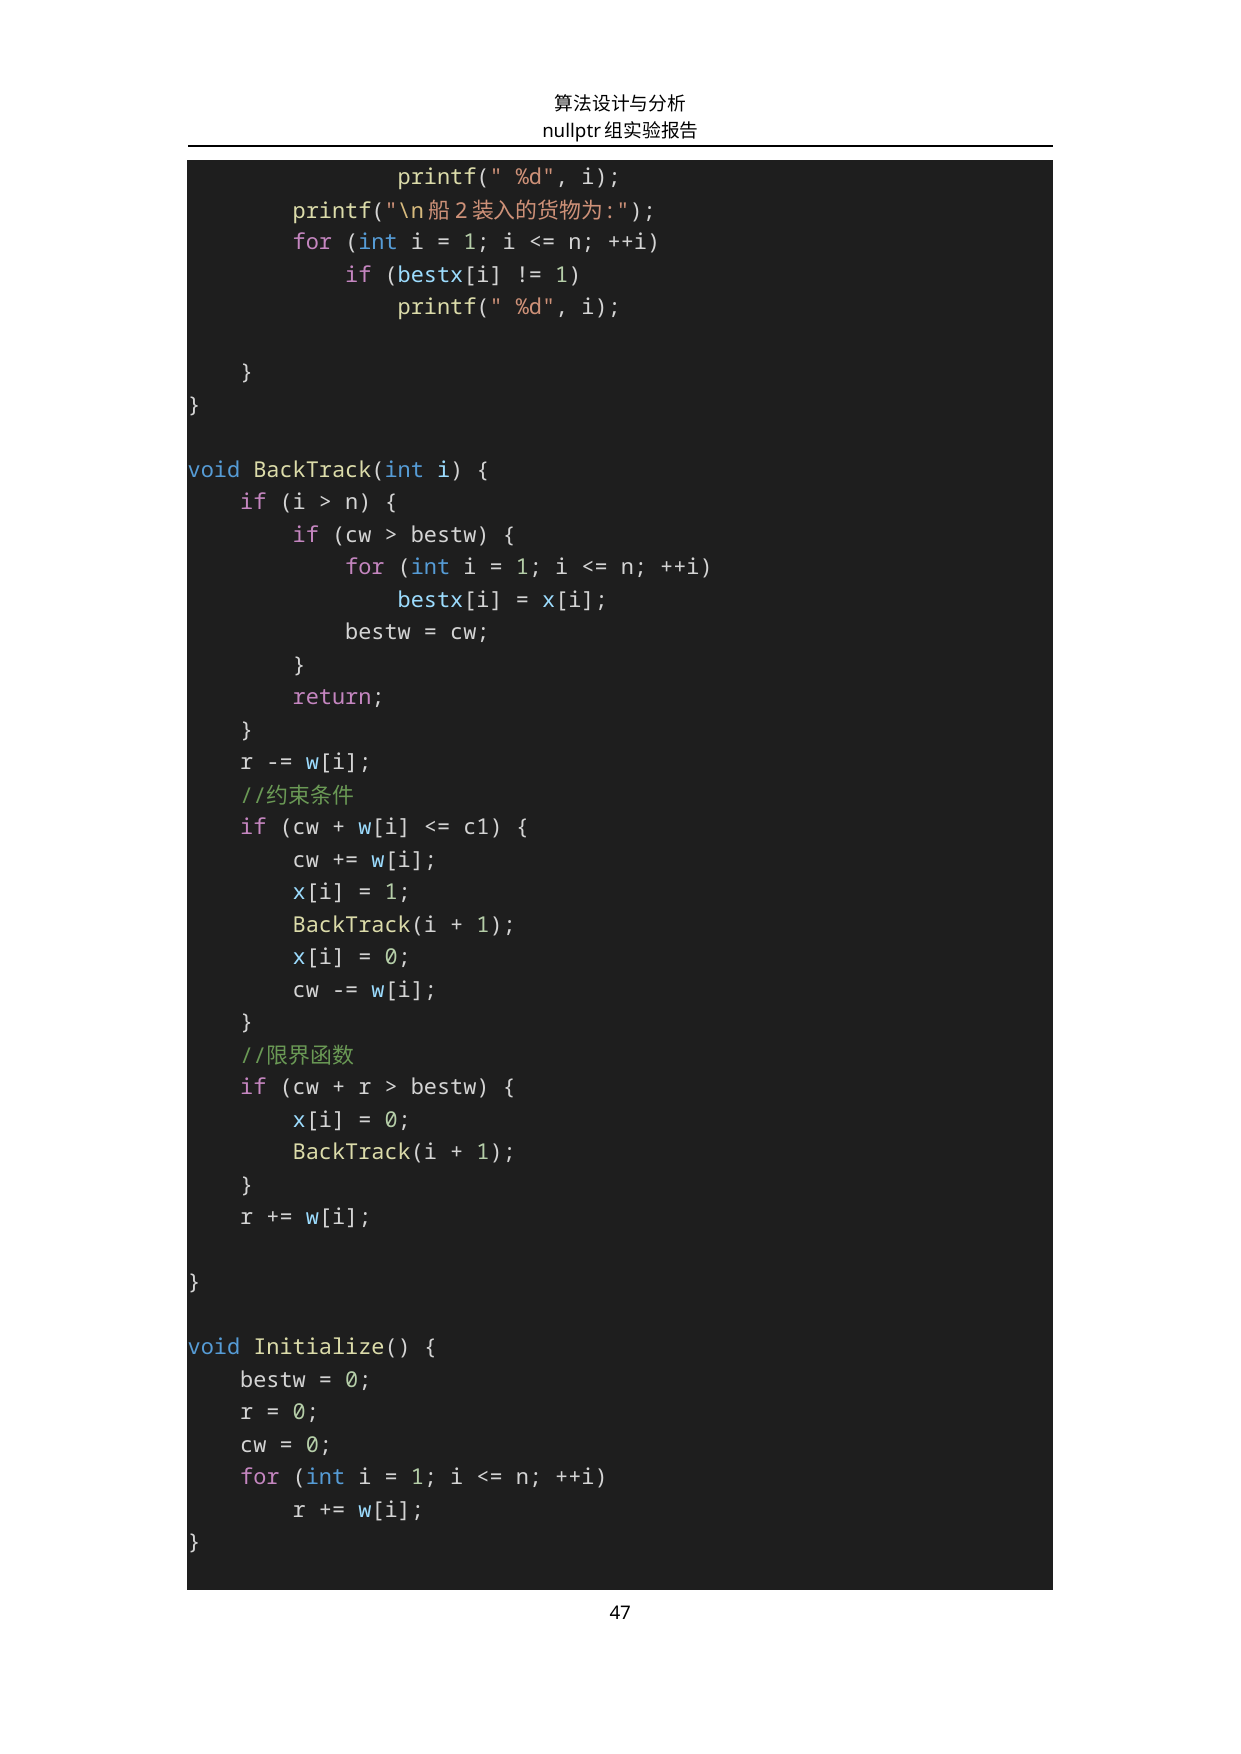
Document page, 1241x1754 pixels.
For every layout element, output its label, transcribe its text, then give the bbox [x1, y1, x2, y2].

text } [187, 1005, 1053, 1037]
text r -= w[i]; [187, 745, 1053, 777]
text x[i] = 0; [187, 940, 1053, 972]
text if (cw + w[i] <= c1) { [187, 810, 1053, 842]
text void BackTrack(int i) { [187, 452, 1053, 485]
text bestx[i] = x[i]; [187, 582, 1053, 615]
text x[i] = 0; [187, 1102, 1053, 1135]
text } [187, 712, 1053, 745]
text if (bestx[i] != 1) [187, 257, 1053, 290]
text cw = 0; [187, 1427, 1053, 1460]
text } [187, 1167, 1053, 1200]
text } [187, 387, 1053, 420]
text return; [187, 680, 1053, 712]
text for (int i = 1; i <= n; ++i) [187, 225, 1053, 257]
text x[i] = 1; [187, 875, 1053, 907]
text BackTrack(i + 1); [187, 907, 1053, 940]
text if (i > n) { [187, 485, 1053, 517]
text printf(" %d", i); [187, 160, 1053, 192]
text } [187, 355, 1053, 387]
text //约束条件 [187, 777, 1053, 810]
text if (cw + r > bestw) { [187, 1070, 1053, 1102]
text } [187, 1265, 1053, 1297]
text cw -= w[i]; [187, 972, 1053, 1005]
text //限界函数 [187, 1037, 1053, 1070]
text for (int i = 1; i <= n; ++i) [187, 550, 1053, 582]
text for (int i = 1; i <= n; ++i) [187, 1460, 1053, 1492]
text r += w[i]; [187, 1492, 1053, 1525]
text r += w[i]; [187, 1200, 1053, 1232]
text } [187, 1525, 1053, 1557]
text } [187, 647, 1053, 680]
text void Initialize() { [187, 1330, 1053, 1362]
text printf(" %d", i); [187, 290, 1053, 322]
text printf("\n船2装入的货物为:"); [187, 192, 1053, 225]
text r = 0; [187, 1395, 1053, 1427]
text if (cw > bestw) { [187, 517, 1053, 550]
text bestw = 0; [187, 1362, 1053, 1395]
text cw += w[i]; [187, 842, 1053, 875]
text BackTrack(i + 1); [187, 1135, 1053, 1167]
text bestw = cw; [187, 615, 1053, 647]
